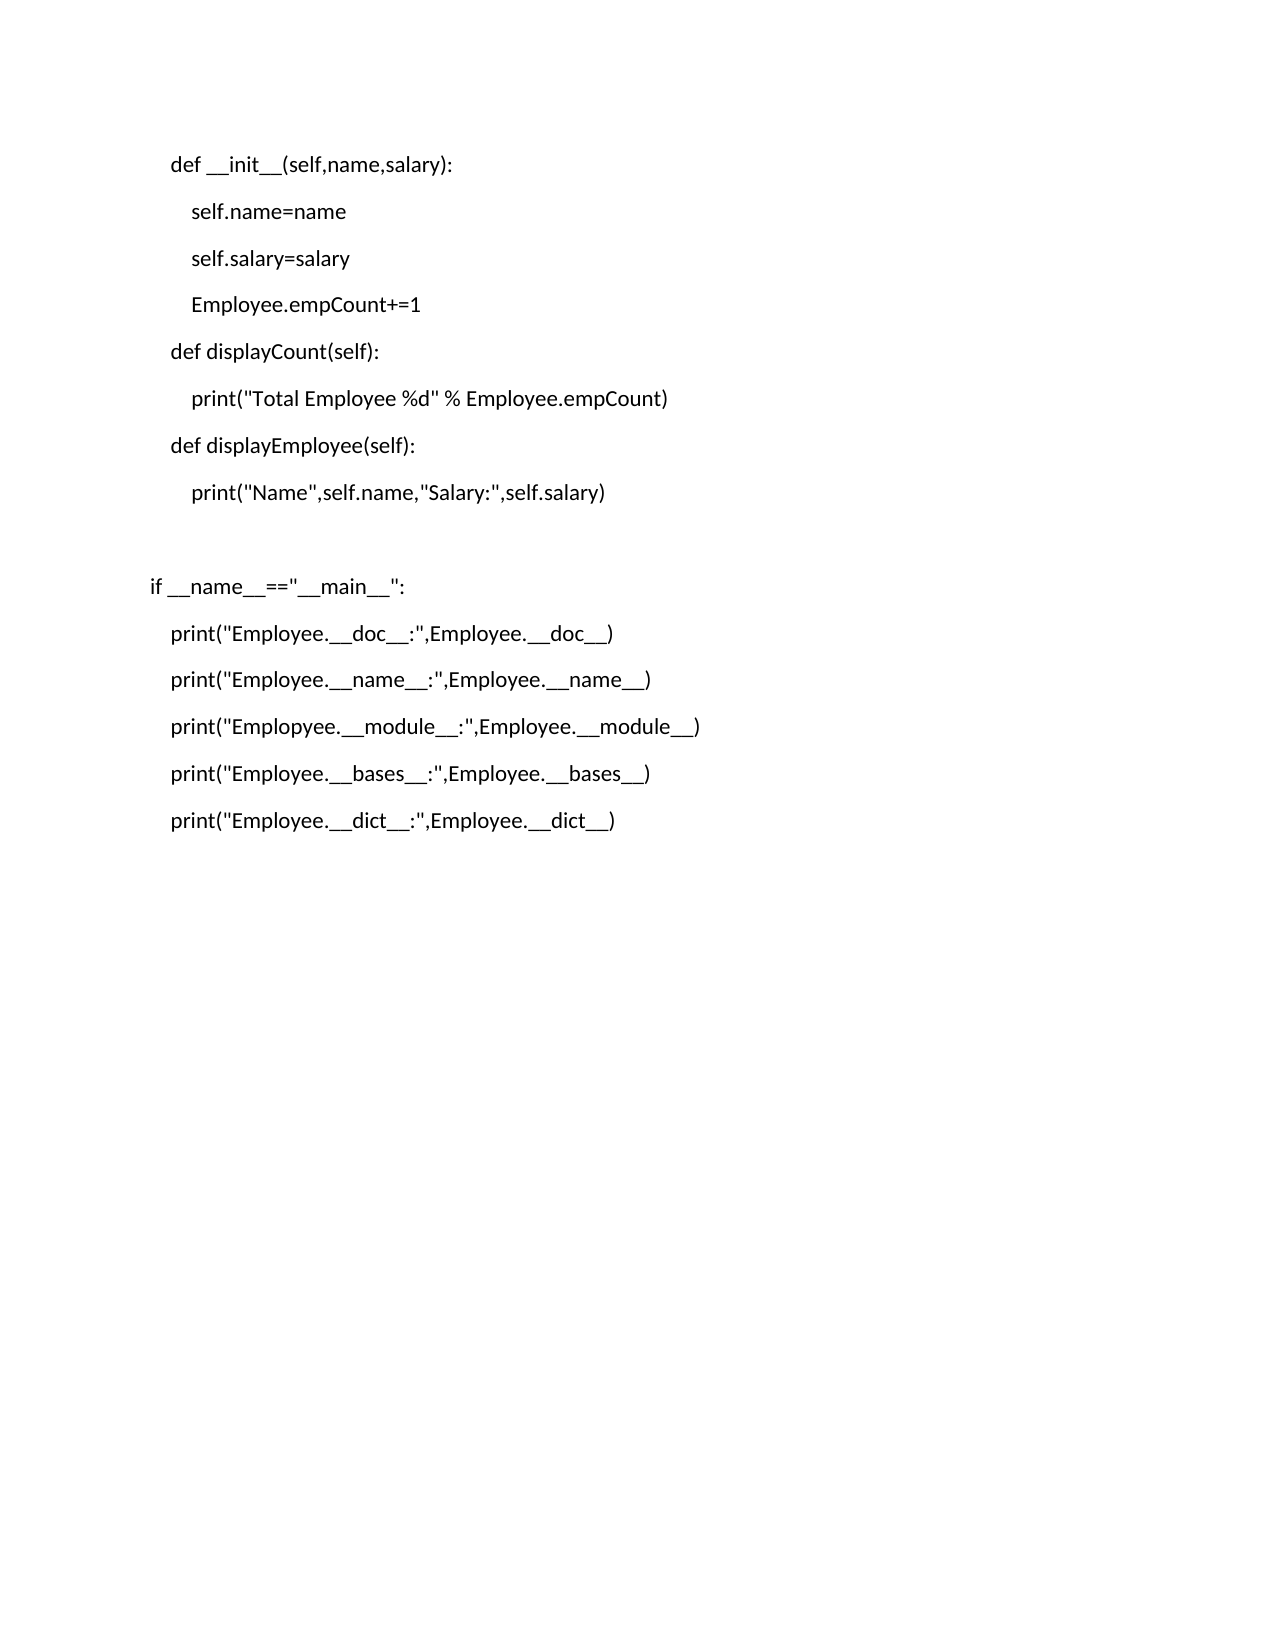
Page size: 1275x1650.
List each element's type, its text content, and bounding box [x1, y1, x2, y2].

text print("Employee.__doc__:",Employee.__doc__) [150, 619, 1125, 647]
text if __name__=="__main__": [150, 572, 1125, 600]
text def __init__(self,name,salary): [150, 150, 1125, 178]
text self.salary=salary [150, 244, 1125, 272]
text print("Total Employee %d" % Employee.empCount) [150, 384, 1125, 412]
text print("Name",self.name,"Salary:",self.salary) [150, 478, 1125, 506]
text print("Emplopyee.__module__:",Employee.__module__) [150, 712, 1125, 741]
text self.name=name [150, 197, 1125, 225]
text print("Employee.__name__:",Employee.__name__) [150, 666, 1125, 694]
text def displayEmployee(self): [150, 431, 1125, 459]
text Employee.empCount+=1 [150, 291, 1125, 319]
text def displayCount(self): [150, 337, 1125, 366]
text print("Employee.__dict__:",Employee.__dict__) [150, 806, 1125, 834]
text print("Employee.__bases__:",Employee.__bases__) [150, 759, 1125, 787]
